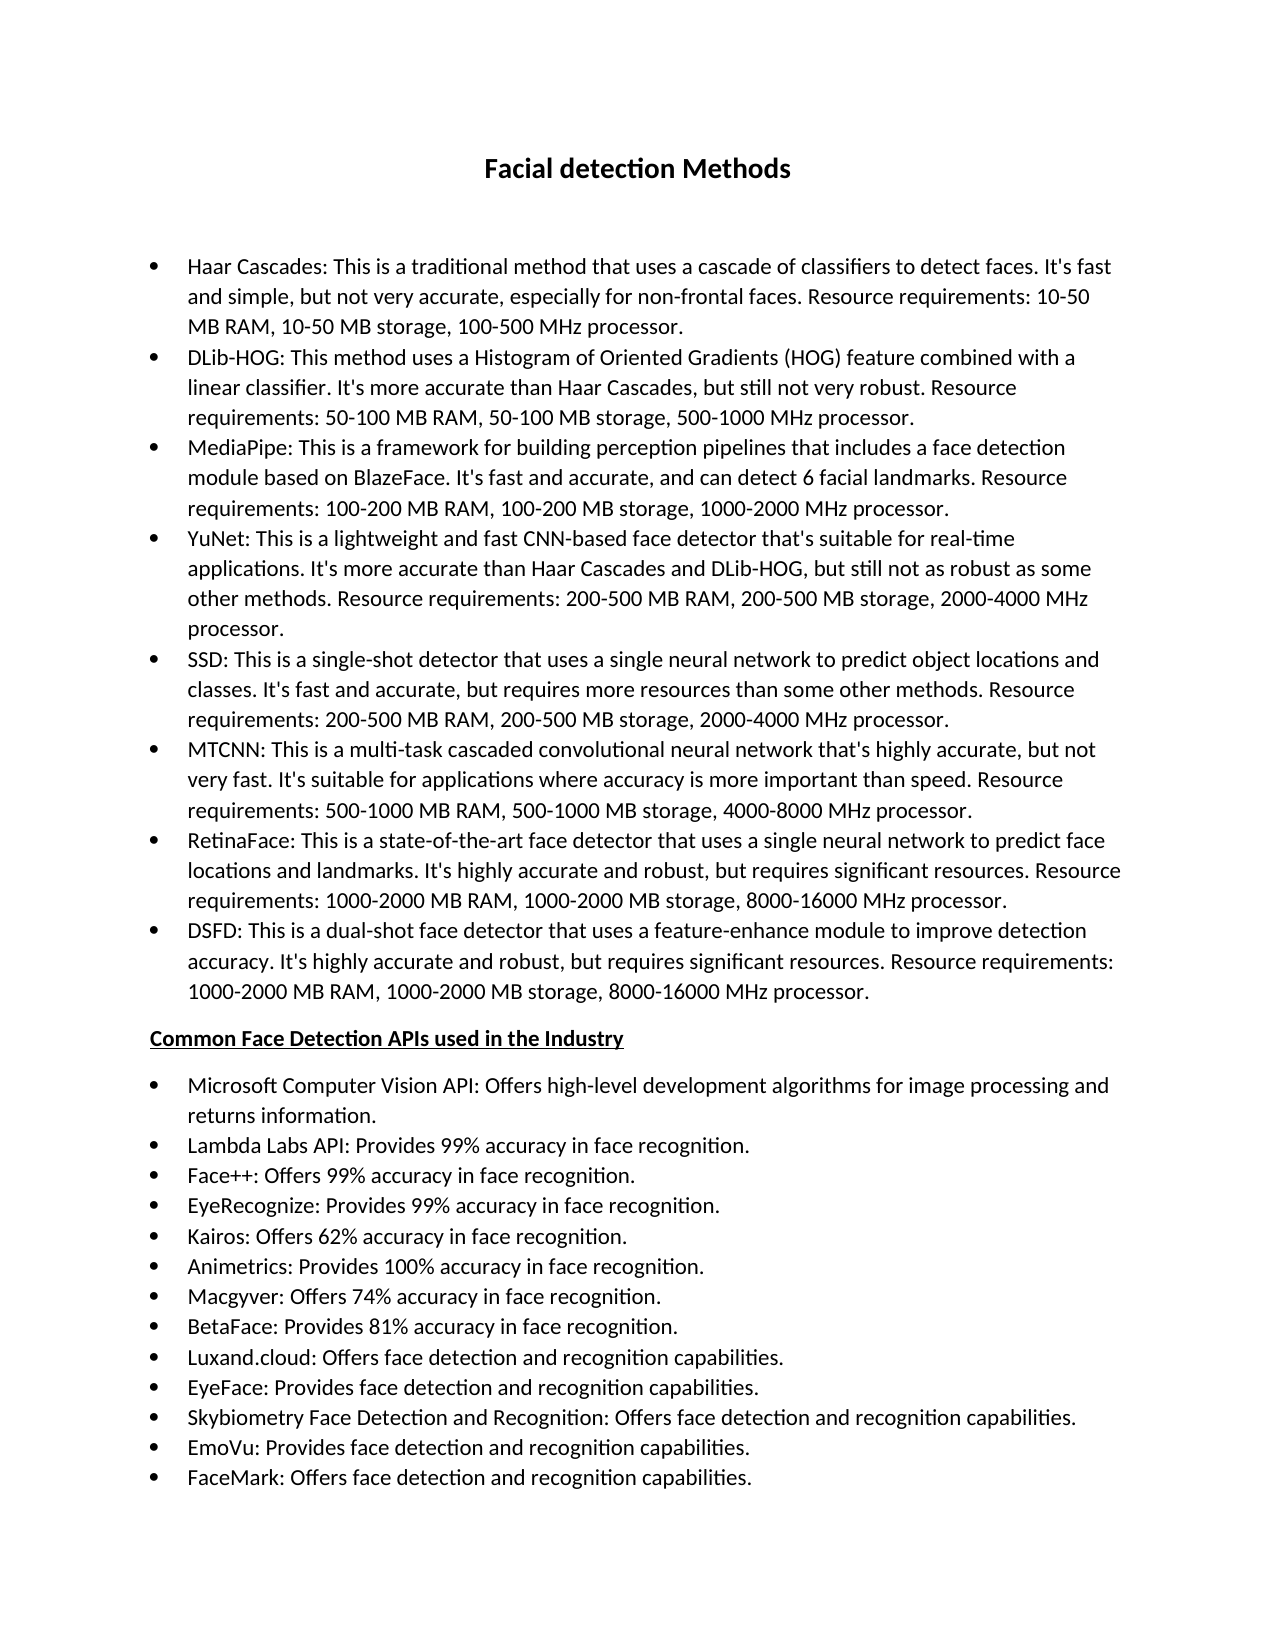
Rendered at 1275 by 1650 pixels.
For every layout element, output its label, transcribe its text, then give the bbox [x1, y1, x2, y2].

list Skybiometry Face Detection and Recognition: Offers face detection and recognition capabilities. [150, 1403, 1125, 1431]
list FaceMark: Offers face detection and recognition capabilities. [150, 1463, 1125, 1491]
list EyeRecognize: Provides 99% accuracy in face recognition. [150, 1192, 1125, 1219]
list YuNet: This is a lightweight and fast CNN-based face detector that's suitable for real-time applications. It's more accurate than Haar Cascades and DLib-HOG, but still not as robust as some other methods. Resource requirements: 200-500 MB RAM, 200-500 MB storage, 2000-4000 MHz processor. [150, 524, 1125, 642]
list MTCNN: This is a multi-task cascaded convolutional neural network that's highly accurate, but not very fast. It's suitable for applications where accuracy is more important than speed. Resource requirements: 500-1000 MB RAM, 500-1000 MB storage, 4000-8000 MHz processor. [150, 735, 1125, 824]
list Animetrics: Provides 100% accuracy in face recognition. [150, 1252, 1125, 1280]
list Luxand.cloud: Offers face detection and recognition capabilities. [150, 1343, 1125, 1371]
list EyeFace: Provides face detection and recognition capabilities. [150, 1373, 1125, 1401]
list Microsoft Computer Vision API: Offers high-level development algorithms for image processing and returns information. [150, 1071, 1125, 1129]
list DSFD: This is a dual-shot face detector that uses a feature-enhance module to improve detection accuracy. It's highly accurate and robust, but requires significant resources. Resource requirements: 1000-2000 MB RAM, 1000-2000 MB storage, 8000-16000 MHz processor. [150, 917, 1125, 1005]
list Macgyver: Offers 74% accuracy in face recognition. [150, 1282, 1125, 1310]
list Face++: Offers 99% accuracy in face recognition. [150, 1161, 1125, 1189]
list RetinaFace: This is a state-of-the-art face detector that uses a single neural network to predict face locations and landmarks. It's highly accurate and robust, but requires significant resources. Resource requirements: 1000-2000 MB RAM, 1000-2000 MB storage, 8000-16000 MHz processor. [150, 826, 1125, 914]
list DLib-HOG: This method uses a Histogram of Oriented Gradients (HOG) feature combined with a linear classifier. It's more accurate than Haar Cascades, but still not very robust. Resource requirements: 50-100 MB RAM, 50-100 MB storage, 500-1000 MHz processor. [150, 343, 1125, 431]
list Kairos: Offers 62% accuracy in face recognition. [150, 1222, 1125, 1250]
list BetaFace: Provides 81% accuracy in face recognition. [150, 1312, 1125, 1340]
list Lambda Labs API: Provides 99% accuracy in face recognition. [150, 1131, 1125, 1159]
text Common Face Detection APIs used in the Industry [150, 1024, 1125, 1052]
list MediaPipe: This is a framework for building perception pipelines that includes a face detection module based on BlazeFace. It's fast and accurate, and can detect 6 facial landmarks. Resource requirements: 100-200 MB RAM, 100-200 MB storage, 1000-2000 MHz processor. [150, 433, 1125, 522]
list Haar Cascades: This is a traditional method that uses a cascade of classifiers to detect faces. It's fast and simple, but not very accurate, especially for non-frontal faces. Resource requirements: 10-50 MB RAM, 10-50 MB storage, 100-500 MHz processor. [150, 252, 1125, 340]
list SSD: This is a single-shot detector that uses a single neural network to predict object locations and classes. It's fast and accurate, but requires more resources than some other methods. Resource requirements: 200-500 MB RAM, 200-500 MB storage, 2000-4000 MHz processor. [150, 645, 1125, 733]
list EmoVu: Provides face detection and recognition capabilities. [150, 1433, 1125, 1461]
text Facial detection Methods [150, 150, 1125, 186]
